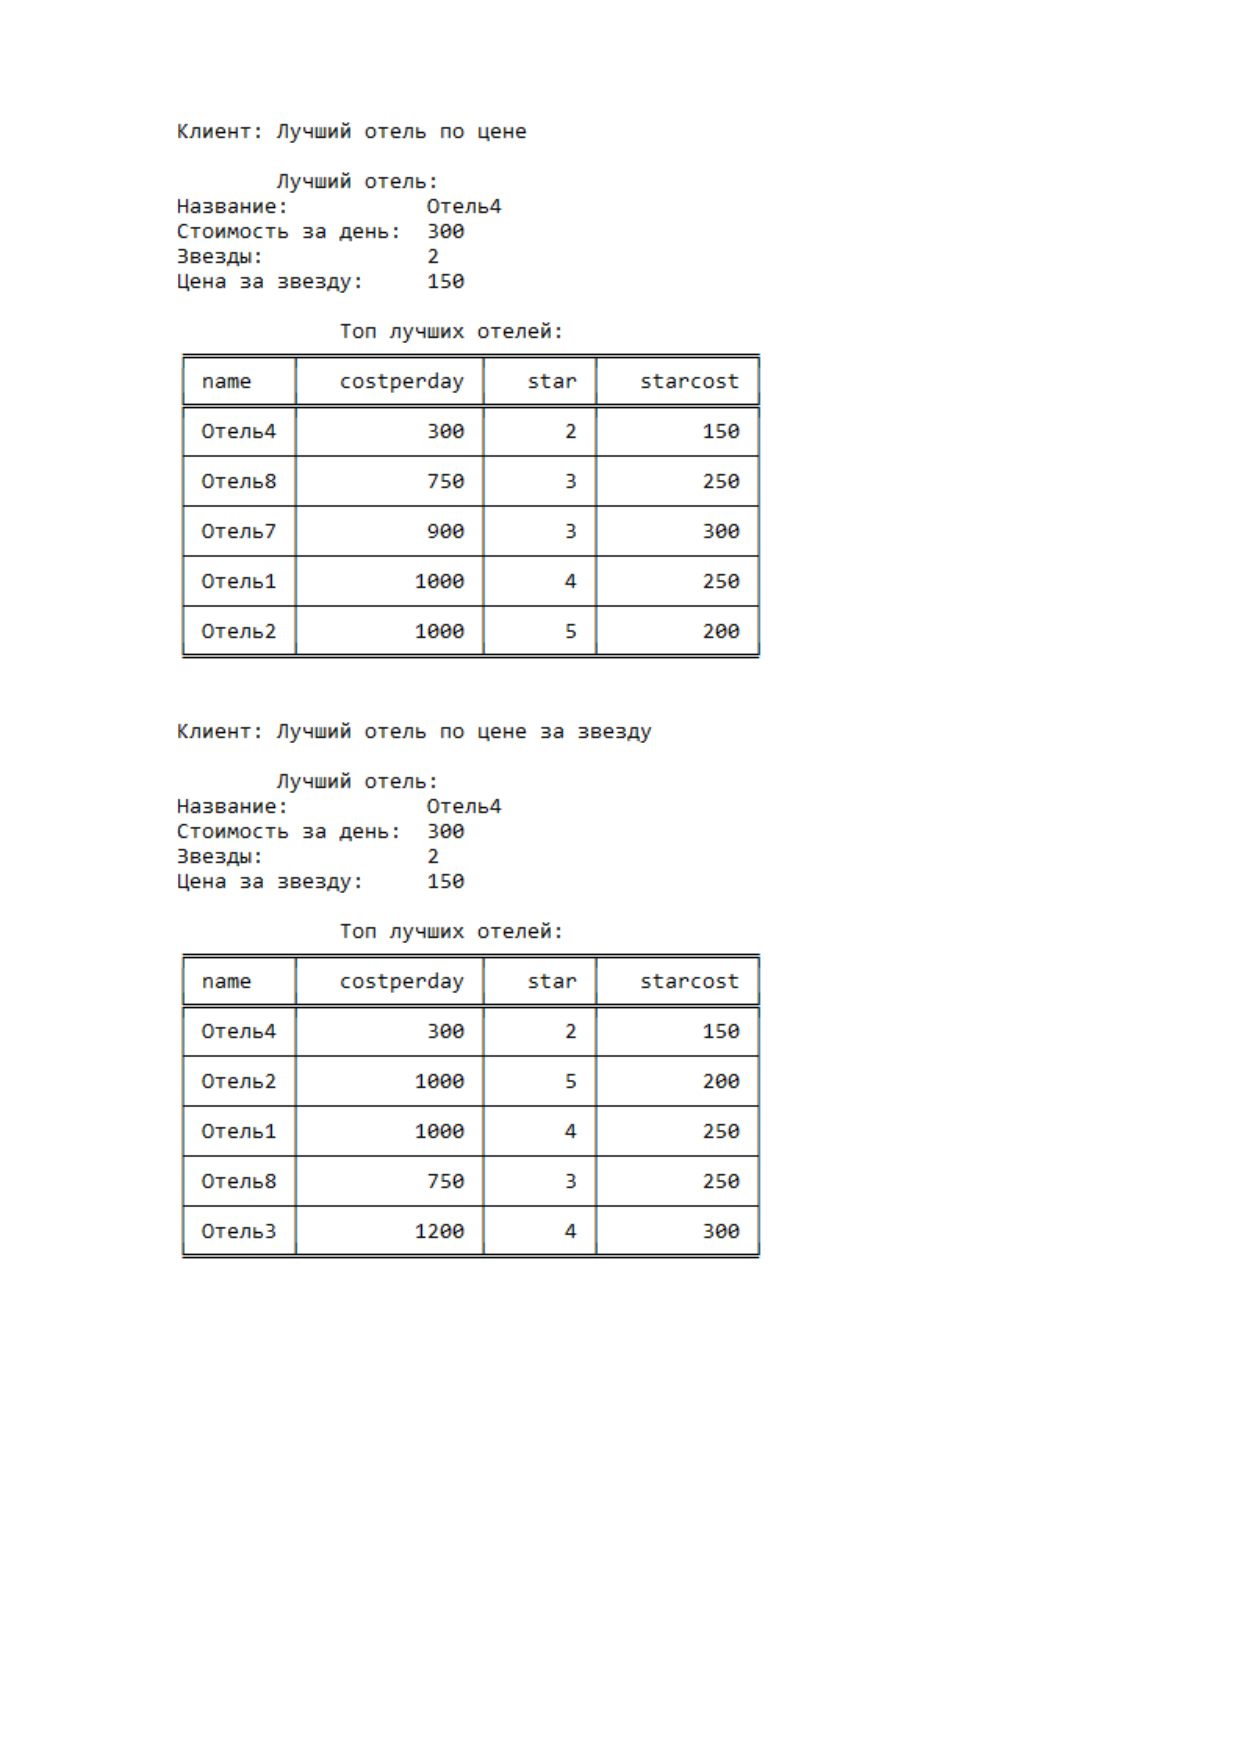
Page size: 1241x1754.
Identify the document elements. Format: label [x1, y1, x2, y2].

picture [177, 118, 795, 1268]
